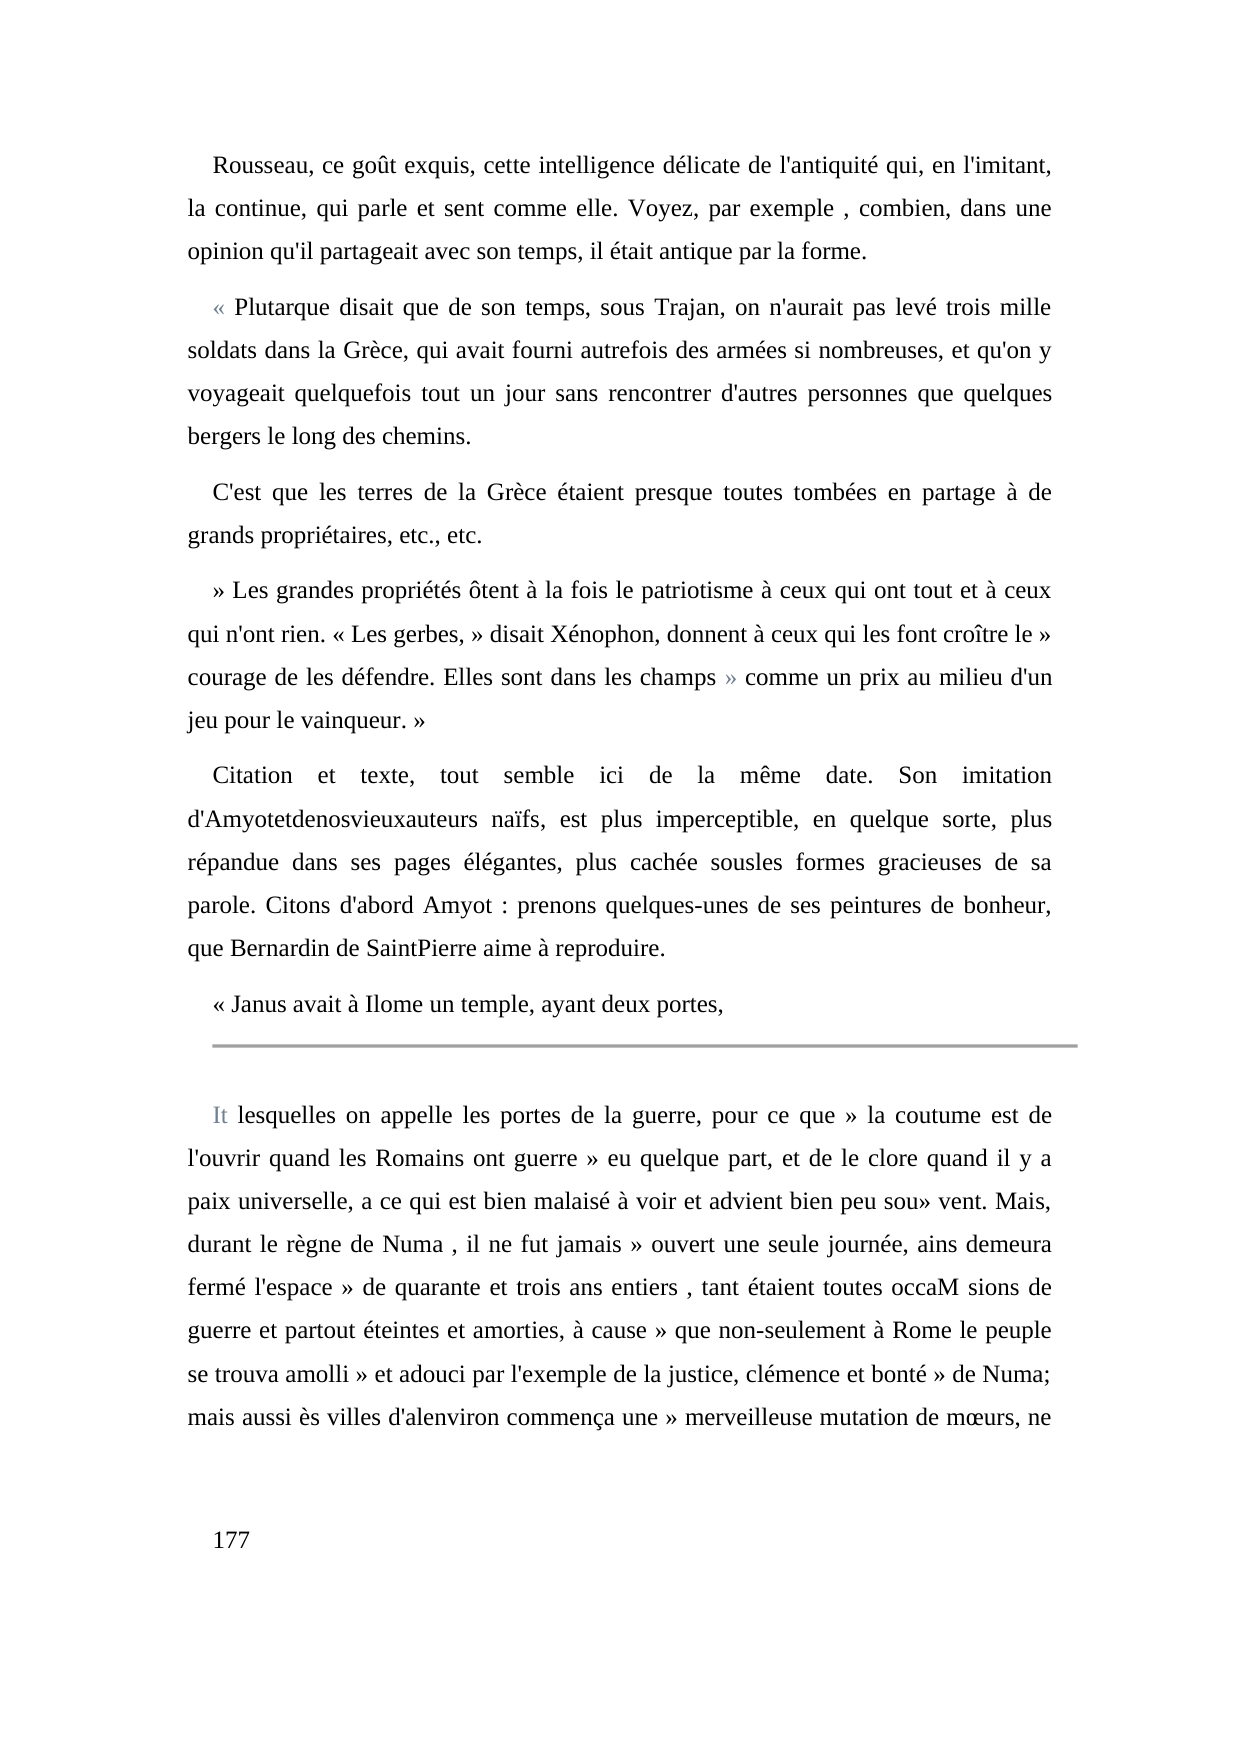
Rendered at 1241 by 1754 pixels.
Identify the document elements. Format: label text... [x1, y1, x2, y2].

text » Les grandes propriétés ôtent à la fois le patriotisme à ceux qui ont tout et à ceux qui n'ont rien. « Les gerbes, » disait Xénophon, donnent à ceux qui les font croître le » courage de les défendre. Elles sont dans les champs » comme un prix au milieu d'un jeu pour le vainqueur. » [187, 576, 1053, 734]
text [187, 1100, 1053, 1431]
text Citation et texte, tout semble ici de la même date. Son imitation d'Amyotetdenosvieuxauteurs naïfs, est plus imperceptible, en quelque sorte, plus répandue dans ses pages élégantes, plus cachée sousles formes gracieuses de sa parole. Citons d'abord Amyot : prenons quelques-unes de ses peintures de bonheur, que Bernardin de SaintPierre aime à reproduire. [187, 761, 1053, 962]
text « Janus avait à Ilome un temple, ayant deux portes, [187, 989, 1053, 1017]
text C'est que les terres de la Grèce étaient presque toutes tombées en partage à de grands propriétaires, etc., etc. [187, 477, 1053, 549]
text Rousseau, ce goût exquis, cette intelligence délicate de l'antiquité qui, en l'imitant, la continue, qui parle et sent comme elle. Voyez, par exemple , combien, dans une opinion qu'il partageait avec son temps, il était antique par la forme. [187, 150, 1053, 265]
text « Plutarque disait que de son temps, sous Trajan, on n'aurait pas levé trois mille soldats dans la Grèce, qui avait fourni autrefois des armées si nombreuses, et qu'on y voyageait quelquefois tout un jour sans rencontrer d'autres personnes que quelques bergers le long des chemins. [187, 292, 1053, 450]
